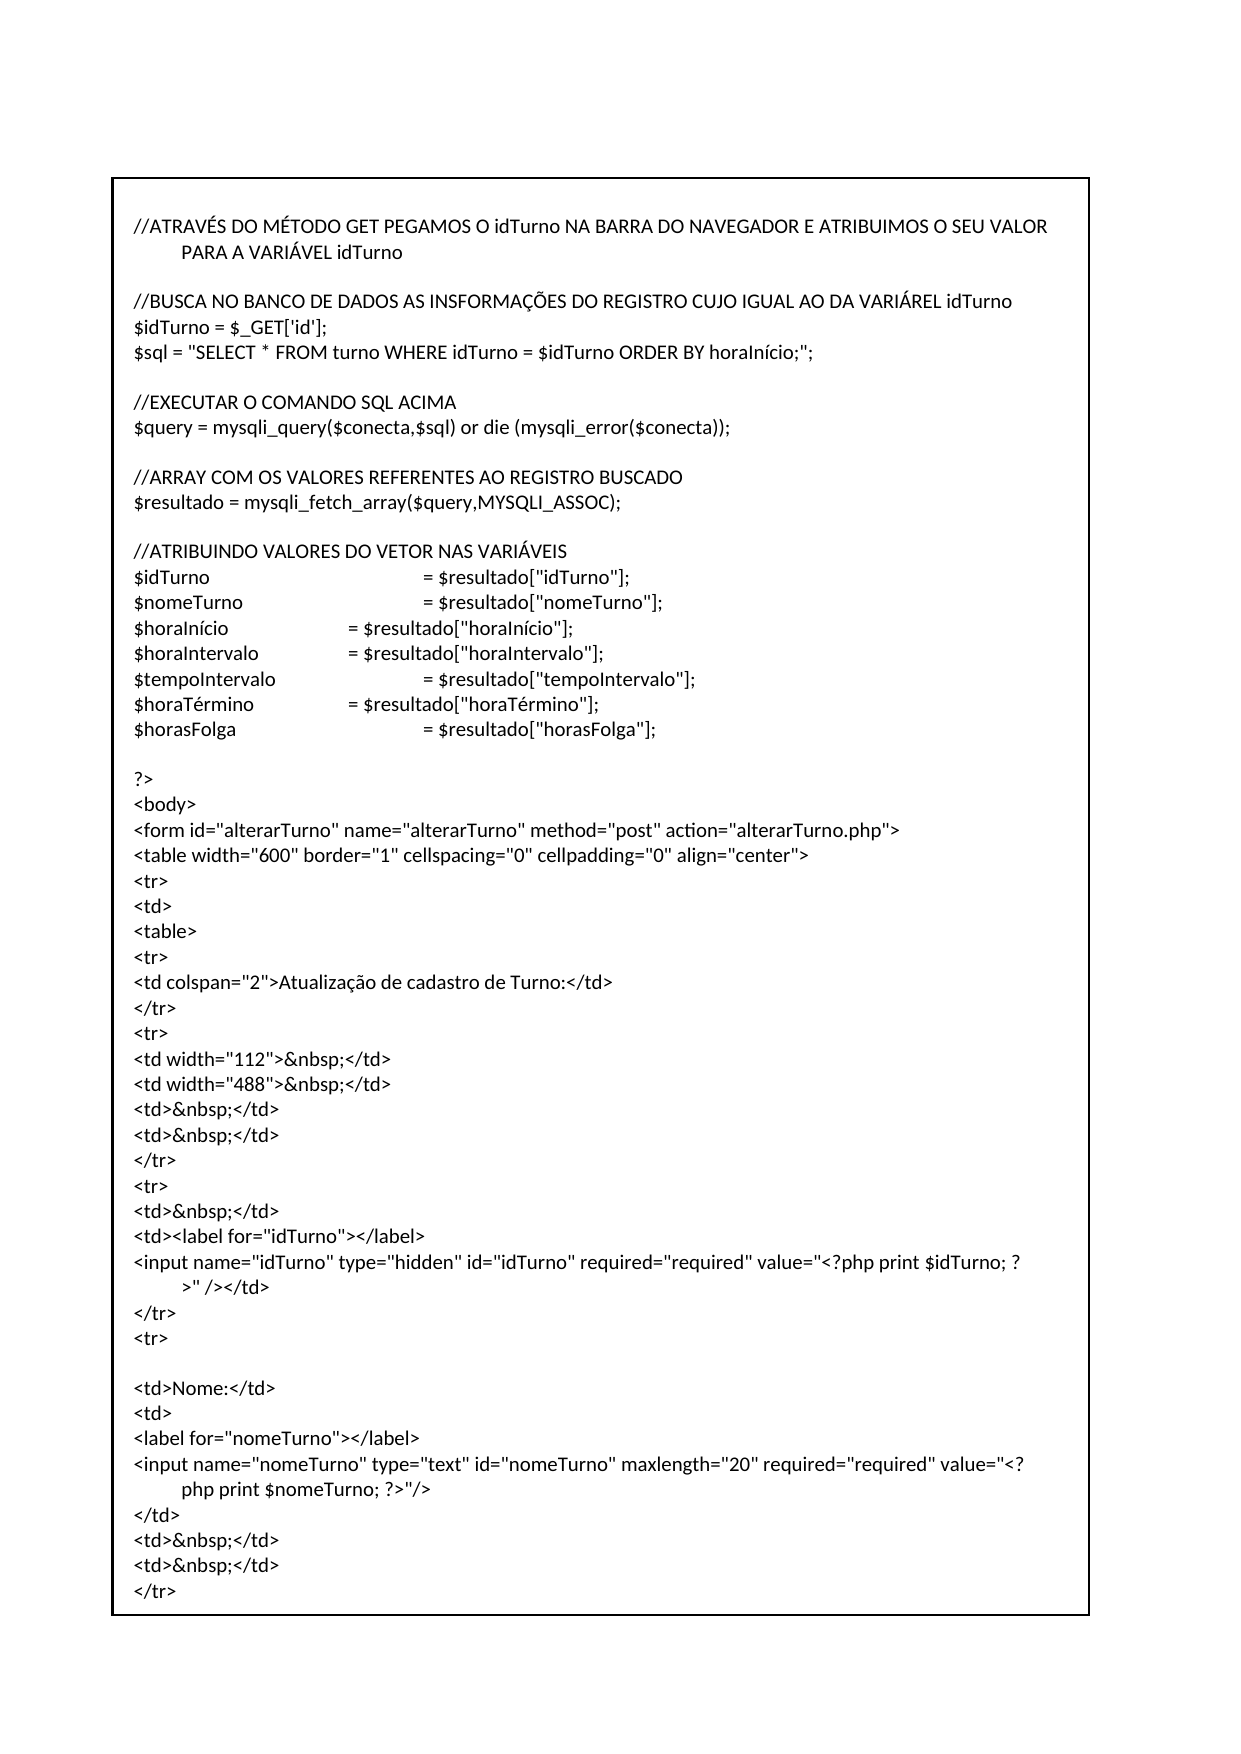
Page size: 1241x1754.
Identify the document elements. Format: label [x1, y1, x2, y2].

table_cell [114, 179, 1088, 1614]
